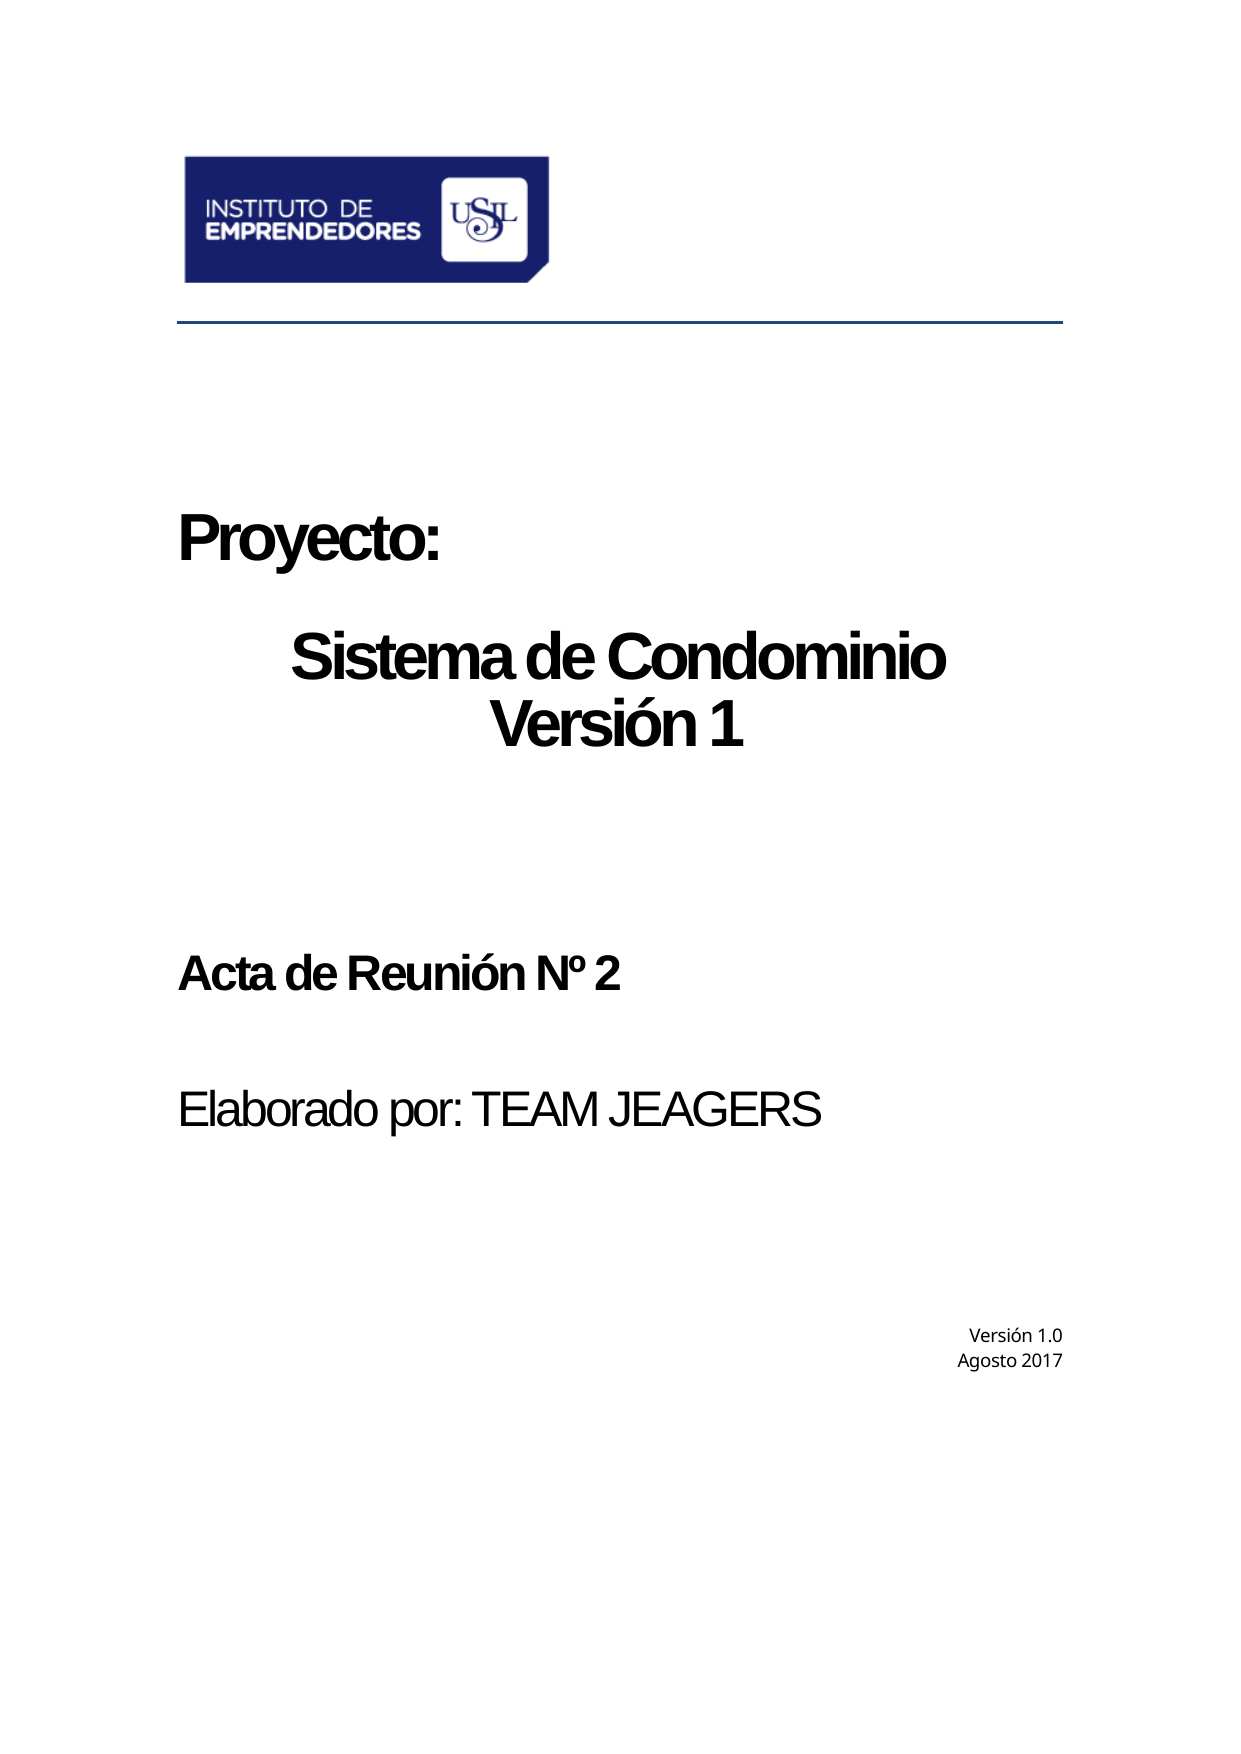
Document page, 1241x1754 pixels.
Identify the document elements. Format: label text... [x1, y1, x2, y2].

text Elaborado por: TEAM JEAGERS [177, 1080, 1058, 1137]
text Acta de Reunión Nº 2 [177, 943, 1058, 1001]
text Sistema de Condominio Versión 1 [177, 626, 1063, 759]
text Agosto 2017 [177, 1347, 1063, 1373]
text Versión 1.0 [177, 1322, 1063, 1347]
picture [177, 147, 558, 293]
text Proyecto: [177, 507, 1063, 574]
